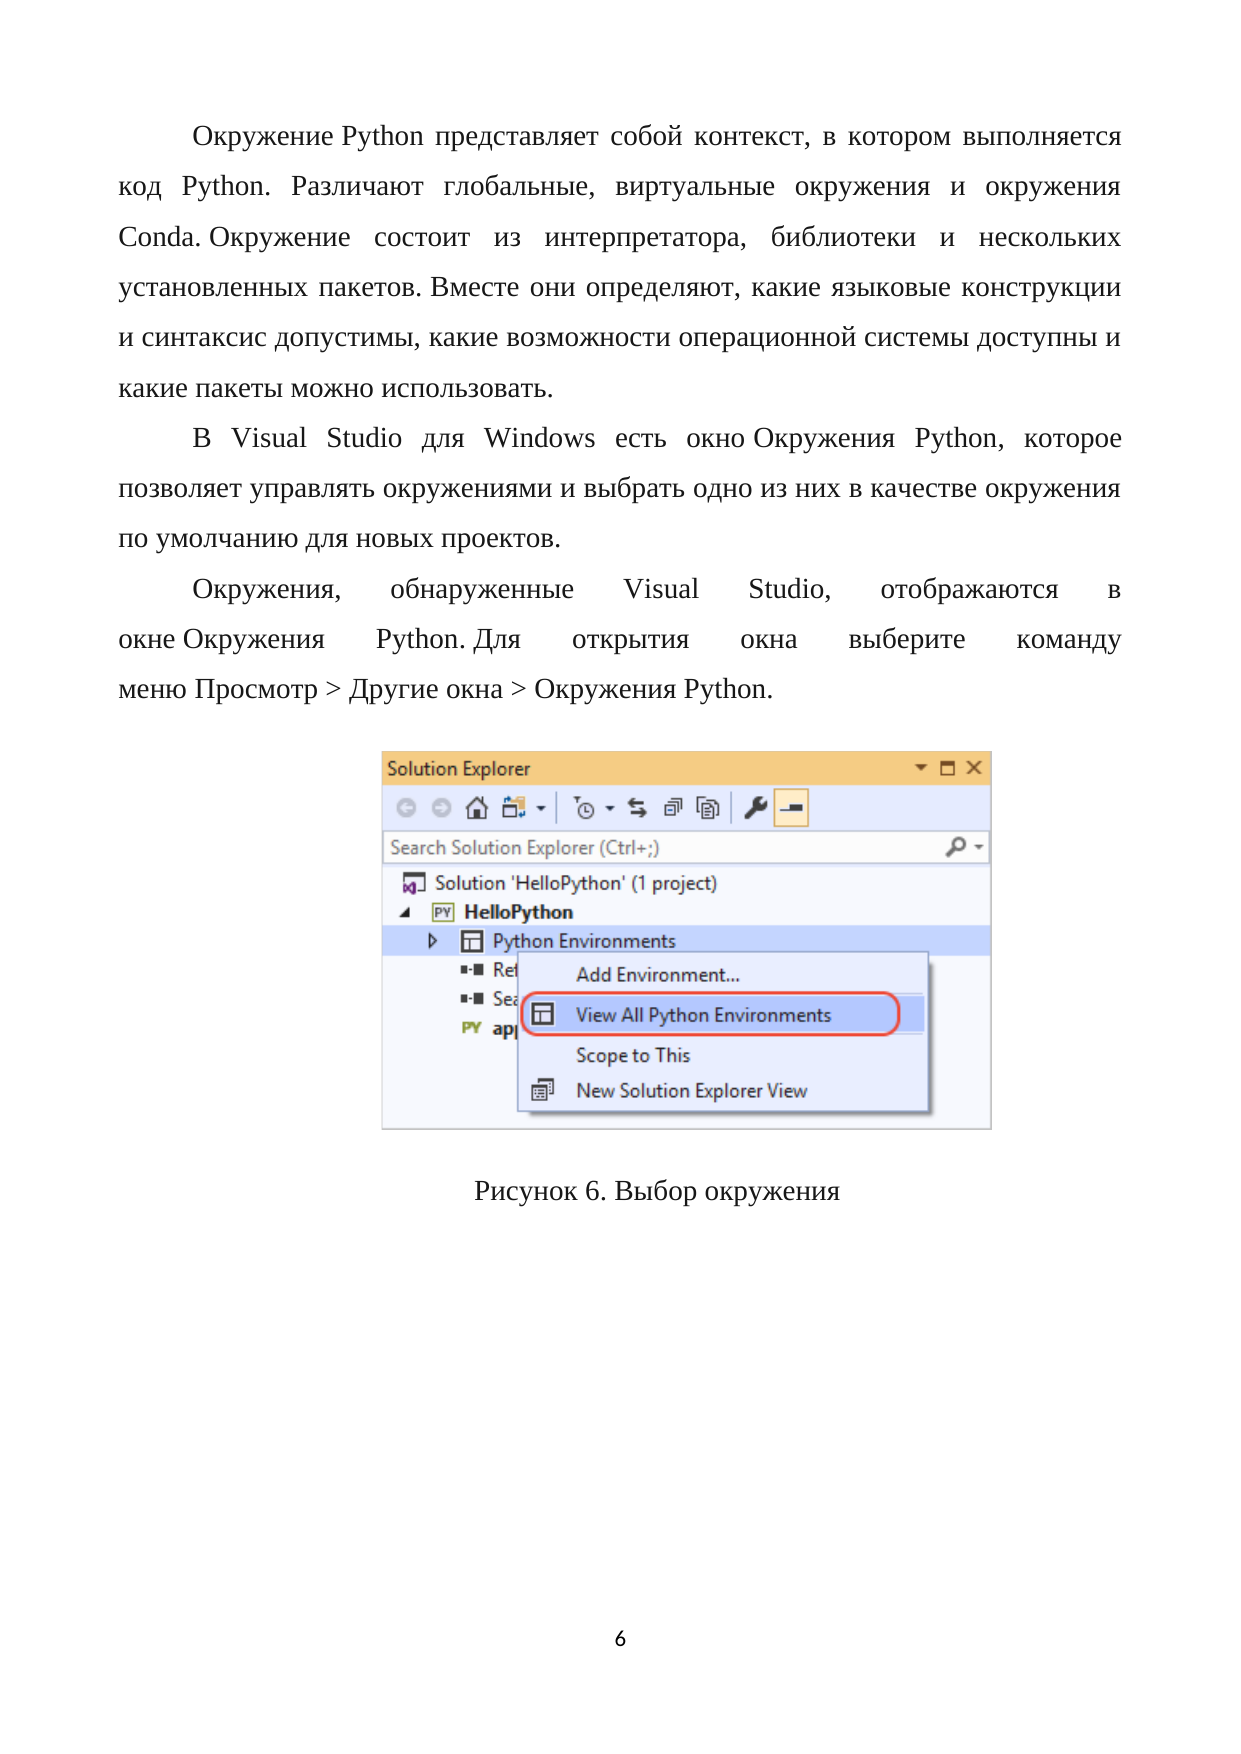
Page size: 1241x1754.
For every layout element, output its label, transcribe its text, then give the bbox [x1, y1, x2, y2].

text В Visual Studio для Windows есть окно Окружения Python, которое позволяет управлять окружениями и выбрать одно из них в качестве окружения по умолчанию для новых проектов. [118, 420, 1122, 554]
picture [381, 751, 992, 1130]
text Рисунок 6. Выбор окружения [118, 1173, 1122, 1206]
text Окружение Python представляет собой контекст, в котором выполняется код Python. Различают глобальные, виртуальные окружения и окружения Conda. Окружение состоит из интерпретатора, библиотеки и нескольких установленных пакетов. Вместе они определяют, какие языковые конструкции и синтаксис допустимы, какие возможности операционной системы доступны и какие пакеты можно использовать. [118, 118, 1122, 403]
text Окружения, обнаруженные Visual Studio, отображаются в окне Окружения Python. Для открытия окна выберите команду меню Просмотр > Другие окна > Окружения Python. [118, 571, 1122, 705]
